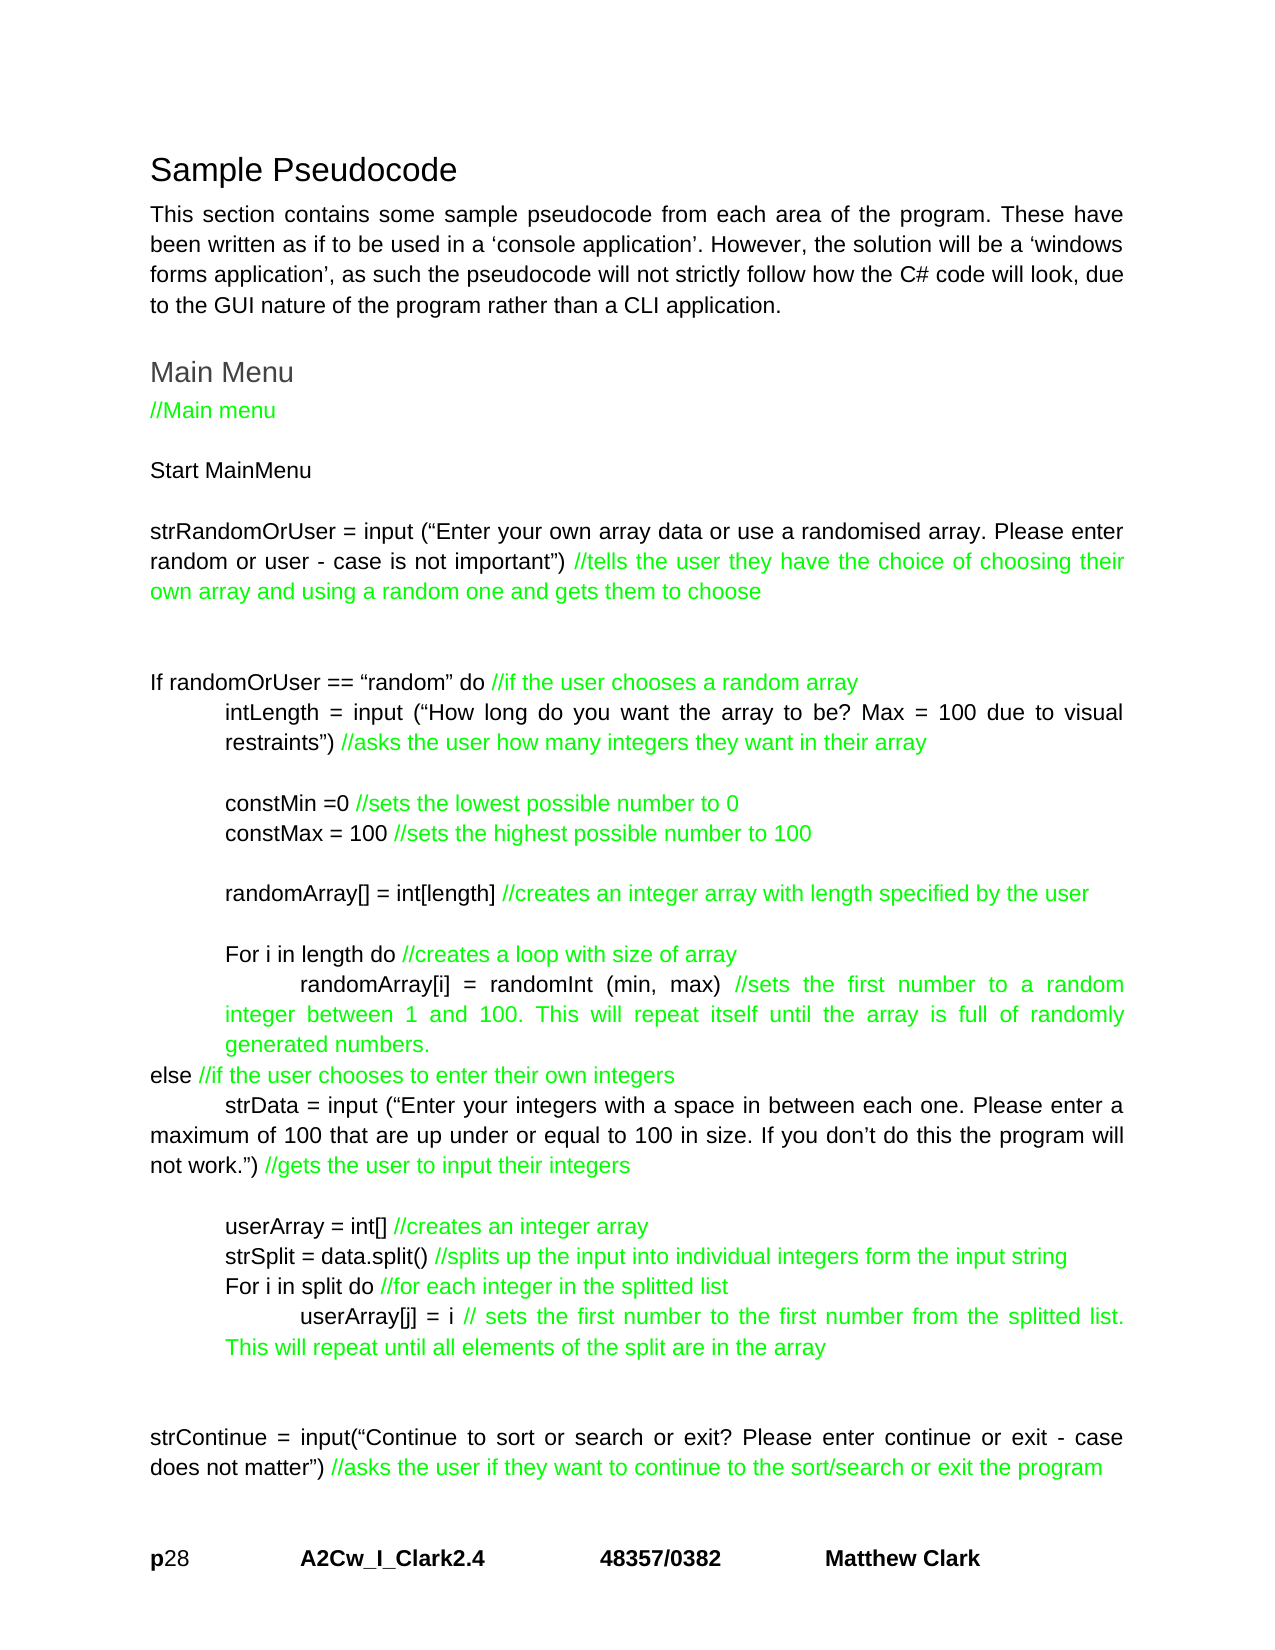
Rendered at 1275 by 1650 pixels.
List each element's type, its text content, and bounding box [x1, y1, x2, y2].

subtitle Main Menu [150, 355, 1125, 389]
text Start MainMenu [150, 457, 1125, 484]
text This section contains some sample pseudocode from each area of the program. These have been written as if to be used in a ‘console application’. However, the solution will be a ‘windows forms application’, as such the pseudocode will not strictly follow how the C# code will look, due to the GUI nature of the program rather than a CLI application. [150, 201, 1125, 318]
text constMax = 100 //sets the highest possible number to 100 [225, 820, 1125, 846]
subtitle Sample Pseudocode [150, 150, 1125, 188]
text For i in length do //creates a loop with size of array [225, 941, 1125, 967]
text randomArray[] = int[length] //creates an integer array with length specified by the user [225, 880, 1125, 907]
text For i in split do //for each integer in the splitted list [150, 1273, 1125, 1299]
text strData = input (“Enter your integers with a space in between each one. Please enter a maximum of 100 that are up under or equal to 100 in size. If you don’t do this the program will not work.”) //gets the user to input their integers [150, 1092, 1125, 1178]
text If randomOrUser == “random” do //if the user chooses a random array [150, 669, 1125, 695]
text randomArray[i] = randomInt (min, max) //sets the first number to a random integer between 1 and 100. This will repeat itself until the array is full of randomly generated numbers. [225, 971, 1125, 1058]
text userArray = int[] //creates an integer array [150, 1213, 1125, 1239]
text constMin =0 //sets the lowest possible number to 0 [225, 790, 1125, 816]
text strSplit = data.split() //splits up the input into individual integers form the input string [150, 1243, 1125, 1269]
text else //if the user chooses to enter their own integers [150, 1062, 1125, 1088]
text userArray[j] = i // sets the first number to the first number from the splitted list. This will repeat until all elements of the split are in the array [225, 1303, 1125, 1360]
text strContinue = input(“Continue to sort or search or exit? Please enter continue or exit - case does not matter”) //asks the user if they want to continue to the sort/search or exit the program [150, 1424, 1125, 1481]
text intLength = input (“How long do you want the array to be? Max = 100 due to visual restraints”) //asks the user how many integers they want in their array [225, 699, 1125, 756]
text //Main menu [150, 397, 1125, 423]
text strRandomOrUser = input (“Enter your own array data or use a randomised array. Please enter random or user - case is not important”) //tells the user they have the choice of choosing their own array and using a random one and gets them to choose [150, 518, 1125, 604]
